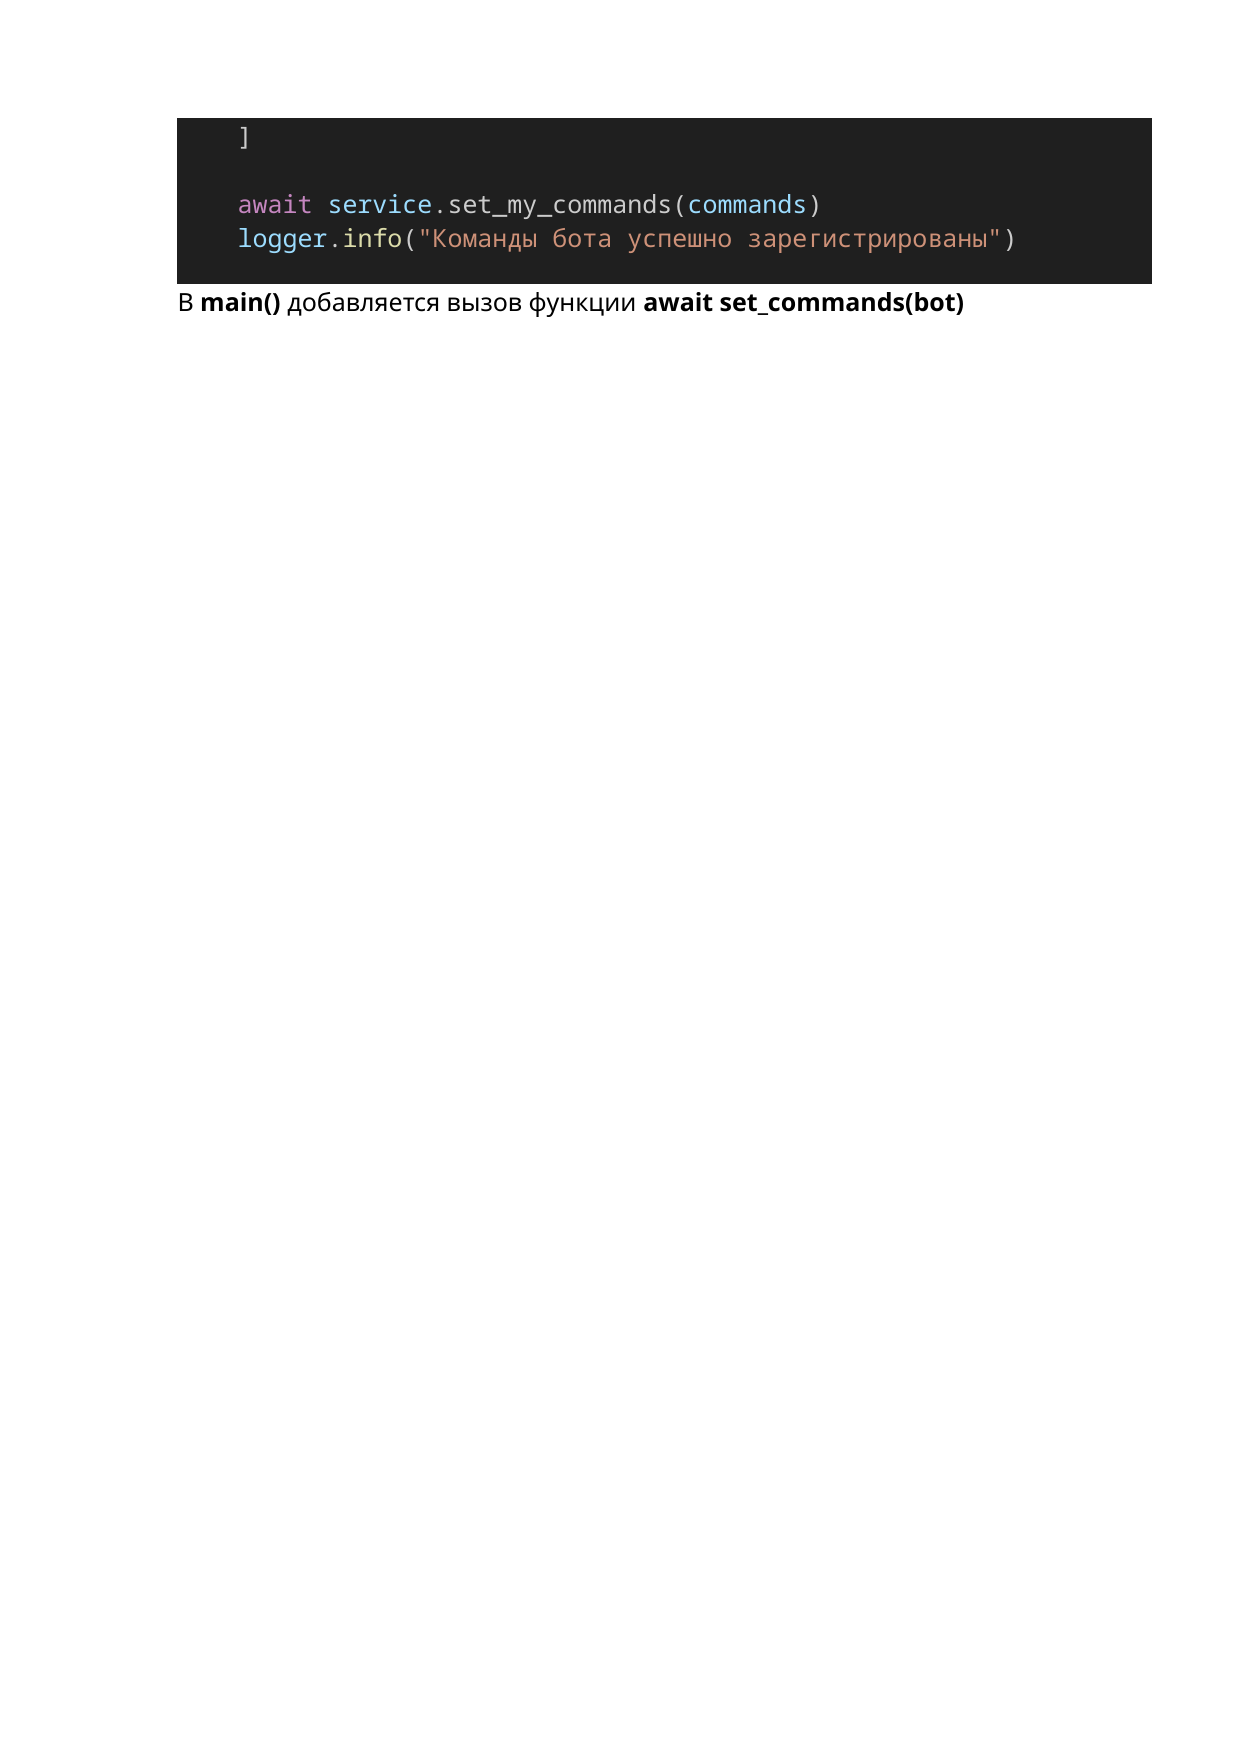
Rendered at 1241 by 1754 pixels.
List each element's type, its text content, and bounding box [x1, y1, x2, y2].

text В main() добавляется вызов функции await set_commands(bot) [177, 284, 1152, 318]
text await service.set_my_commands(commands) [177, 186, 1152, 220]
text logger.info("Команды бота успешно зарегистрированы") [177, 220, 1152, 254]
text ] [177, 118, 1152, 152]
